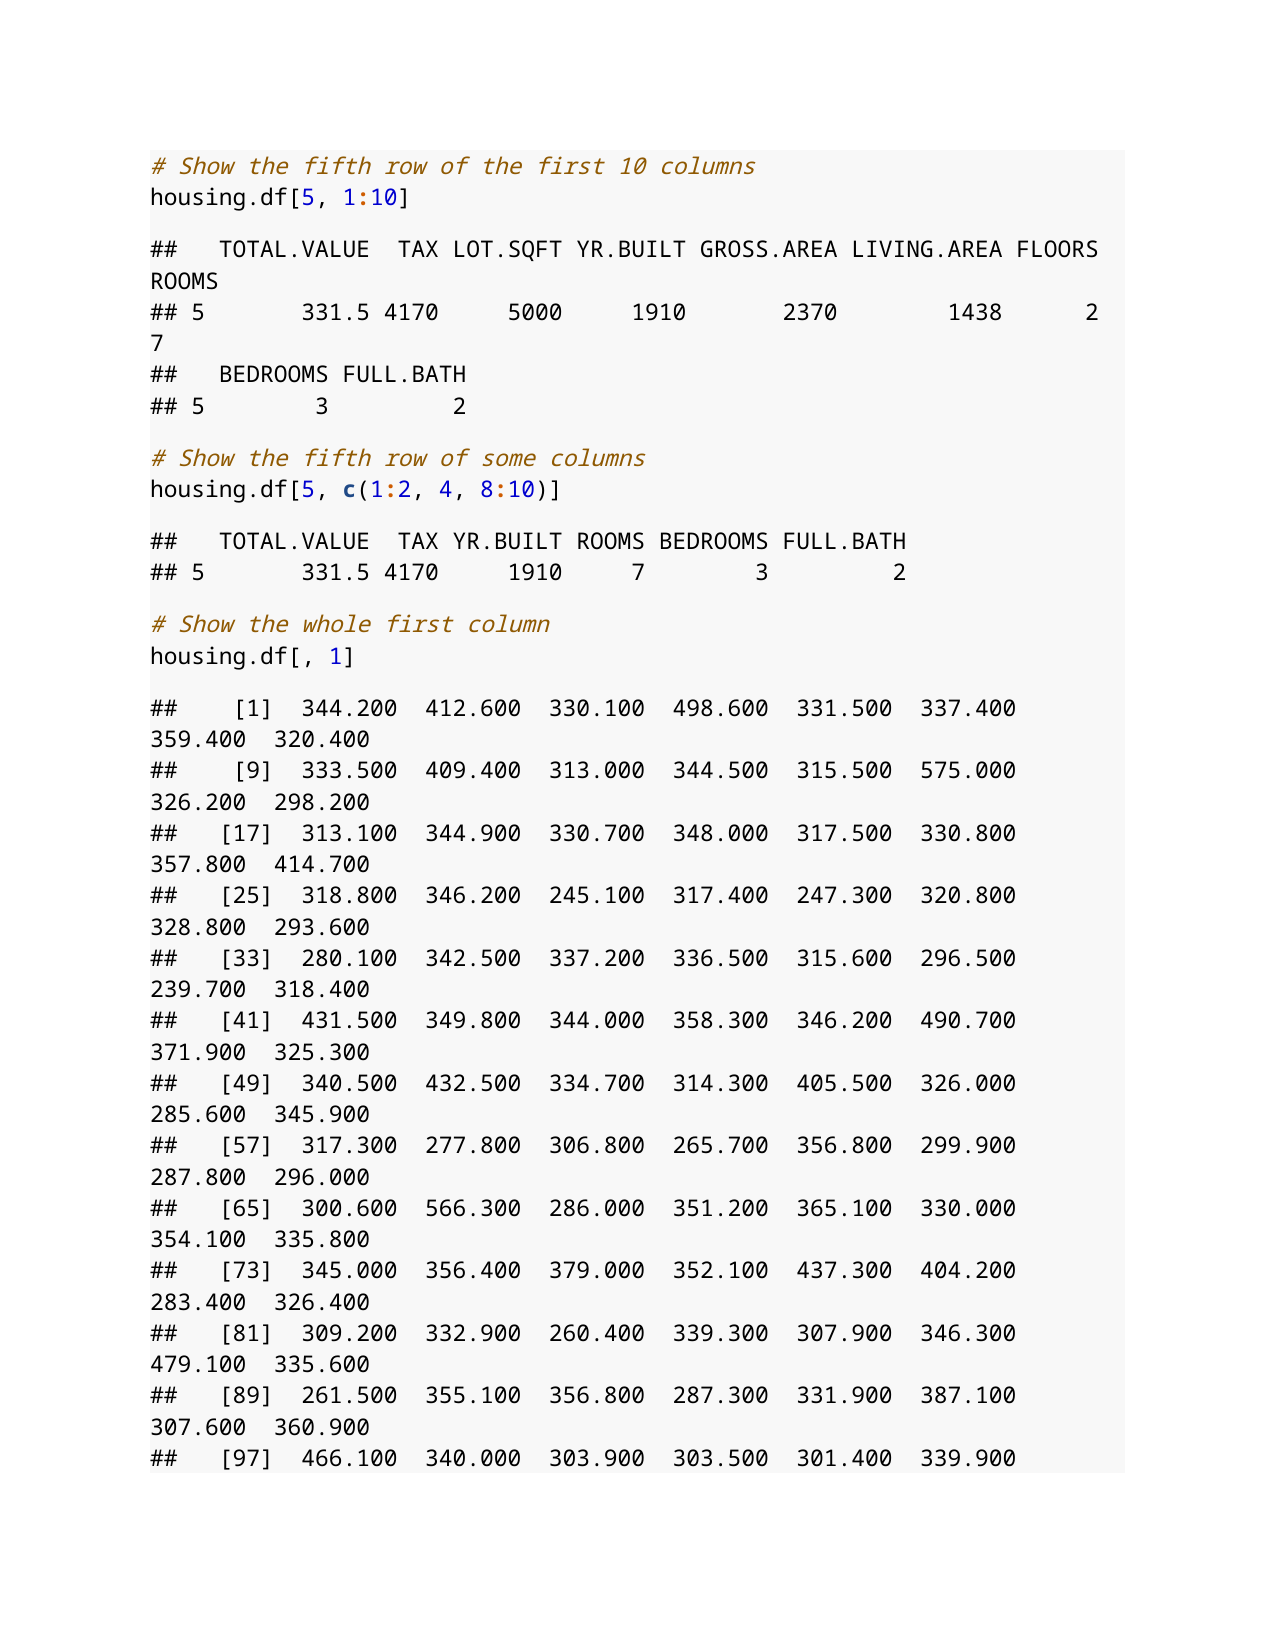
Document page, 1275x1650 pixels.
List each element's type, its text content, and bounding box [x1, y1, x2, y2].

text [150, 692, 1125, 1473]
text ## TOTAL.VALUE TAX LOT.SQFT YR.BUILT GROSS.AREA LIVING.AREA FLOORS ROOMS ## 5 331.5 4170 5000 1910 2370 1438 2 7 ## BEDROOMS FULL.BATH ## 5 3 2 [150, 233, 1125, 421]
text # Show the fifth row of the first 10 columns housing.df[5, 1:10] [411, 150, 1125, 212]
text # Show the whole first column housing.df[, 1] [150, 608, 1125, 671]
text ## TOTAL.VALUE TAX YR.BUILT ROOMS BEDROOMS FULL.BATH ## 5 331.5 4170 1910 7 3 2 [150, 525, 1125, 587]
text # Show the fifth row of some columns housing.df[5, c(1:2, 4, 8:10)] [562, 442, 1125, 504]
